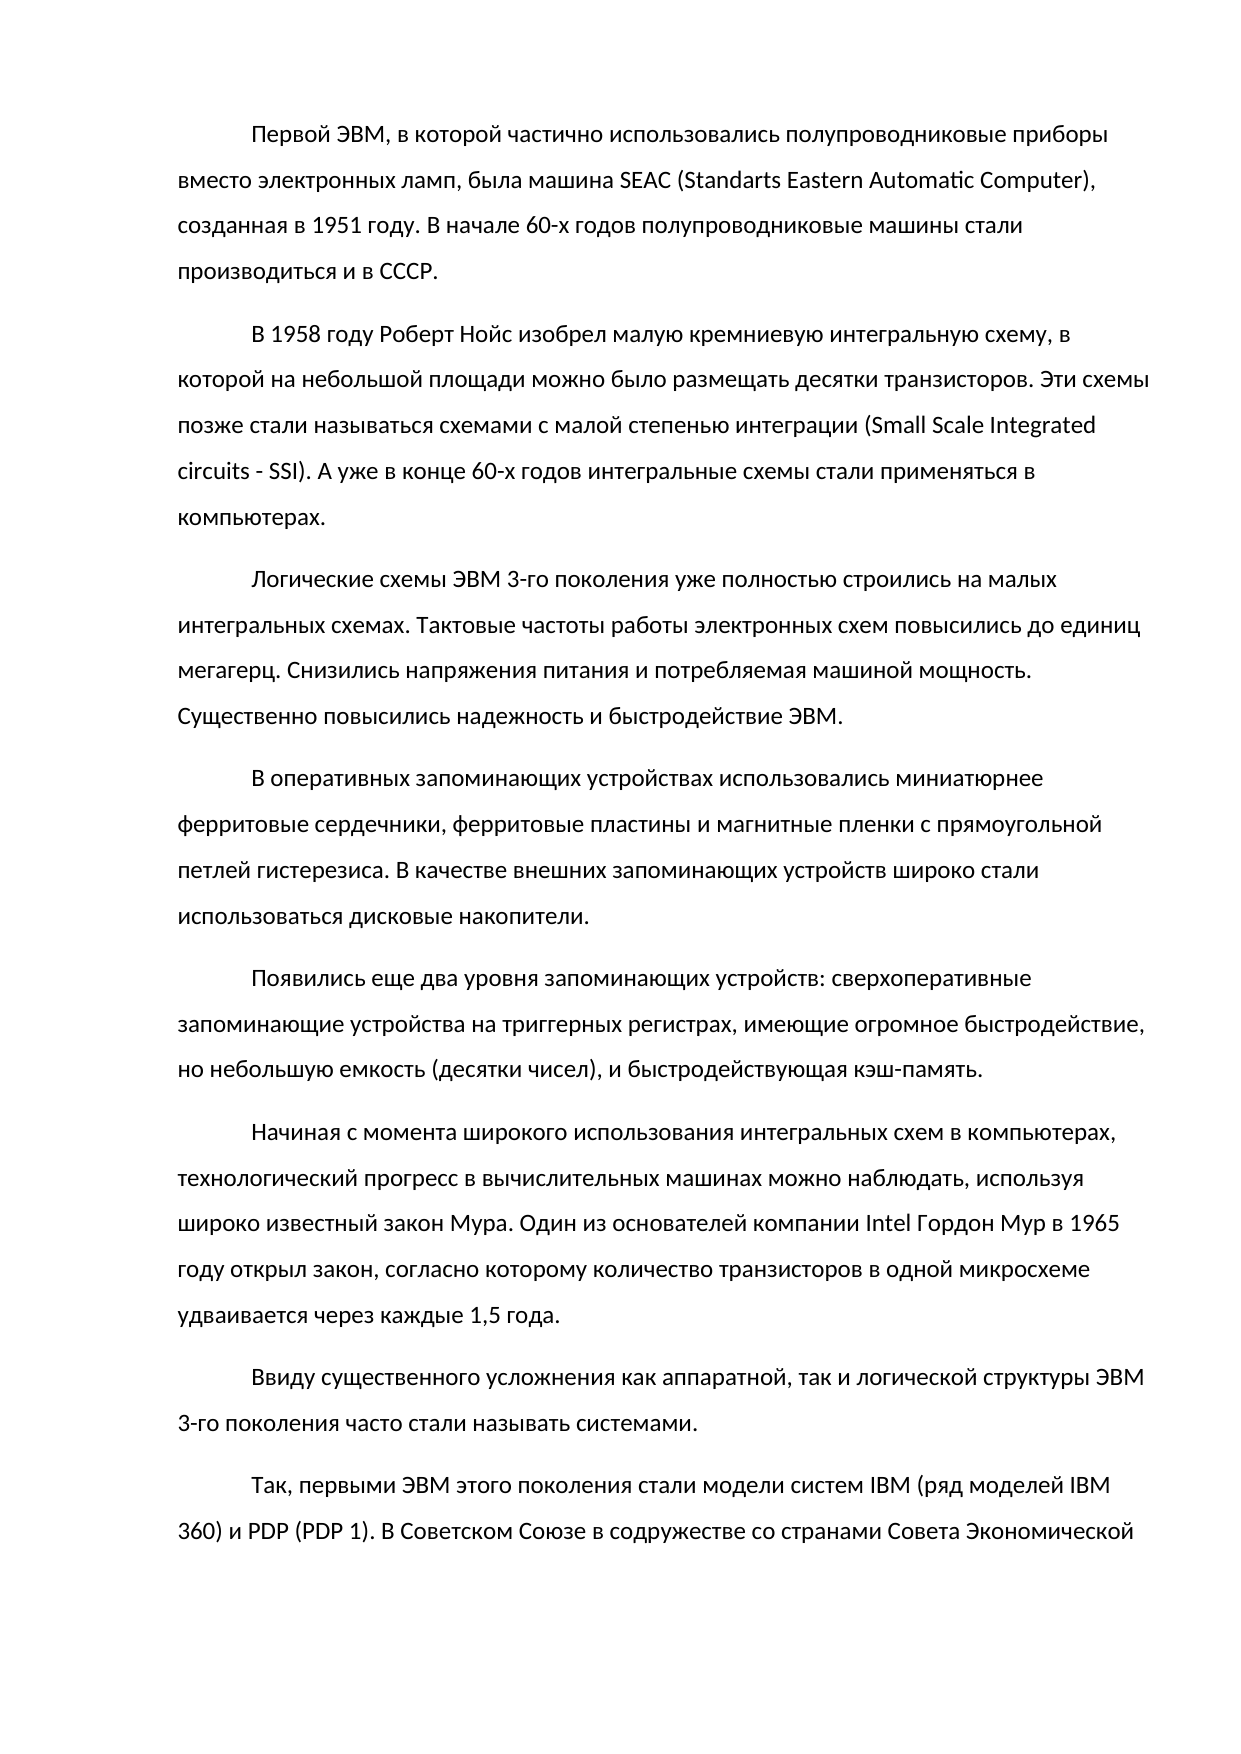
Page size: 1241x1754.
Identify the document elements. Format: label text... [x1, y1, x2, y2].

text В 1958 году Роберт Нойс изобрел малую кремниевую интегральную схему, в которой на небольшой площади можно было размещать десятки транзисторов. Эти схемы позже стали называться схемами с малой степенью интеграции (Small Scale Integrated circuits - SSI). А уже в конце 60-х годов интегральные схемы стали применяться в компьютерах. [177, 318, 1152, 531]
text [177, 1469, 1152, 1546]
text Логические схемы ЭВМ 3-го поколения уже полностью строились на малых интегральных схемах. Тактовые частоты работы электронных схем повысились до единиц мегагерц. Снизились напряжения питания и потребляемая машиной мощность. Существенно повысились надежность и быстродействие ЭВМ. [177, 563, 1152, 731]
text Начиная с момента широкого использования интегральных схем в компьютерах, технологический прогресс в вычислительных машинах можно наблюдать, используя широко известный закон Мура. Один из основателей компании Intel Гордон Мур в 1965 году открыл закон, согласно которому количество транзисторов в одной микросхеме удваивается через каждые 1,5 года. [177, 1116, 1152, 1329]
text Ввиду существенного усложнения как аппаратной, так и логической структуры ЭВМ 3-го поколения часто стали называть системами. [177, 1361, 1152, 1438]
text Появились еще два уровня запоминающих устройств: сверхоперативные запоминающие устройства на триггерных регистрах, имеющие огромное быстродействие, но небольшую емкость (десятки чисел), и быстродействующая кэш-память. [177, 962, 1152, 1084]
text В оперативных запоминающих устройствах использовались миниатюрнее ферритовые сердечники, ферритовые пластины и магнитные пленки с прямоугольной петлей гистерезиса. В качестве внешних запоминающих устройств широко стали использоваться дисковые накопители. [177, 763, 1152, 930]
text Первой ЭВМ, в которой частично использовались полупроводниковые приборы вместо электронных ламп, была машина SEAC (Standarts Eastern Automatic Computer), созданная в 1951 году. В начале 60-х годов полупроводниковые машины стали производиться и в СССР. [177, 118, 1152, 286]
